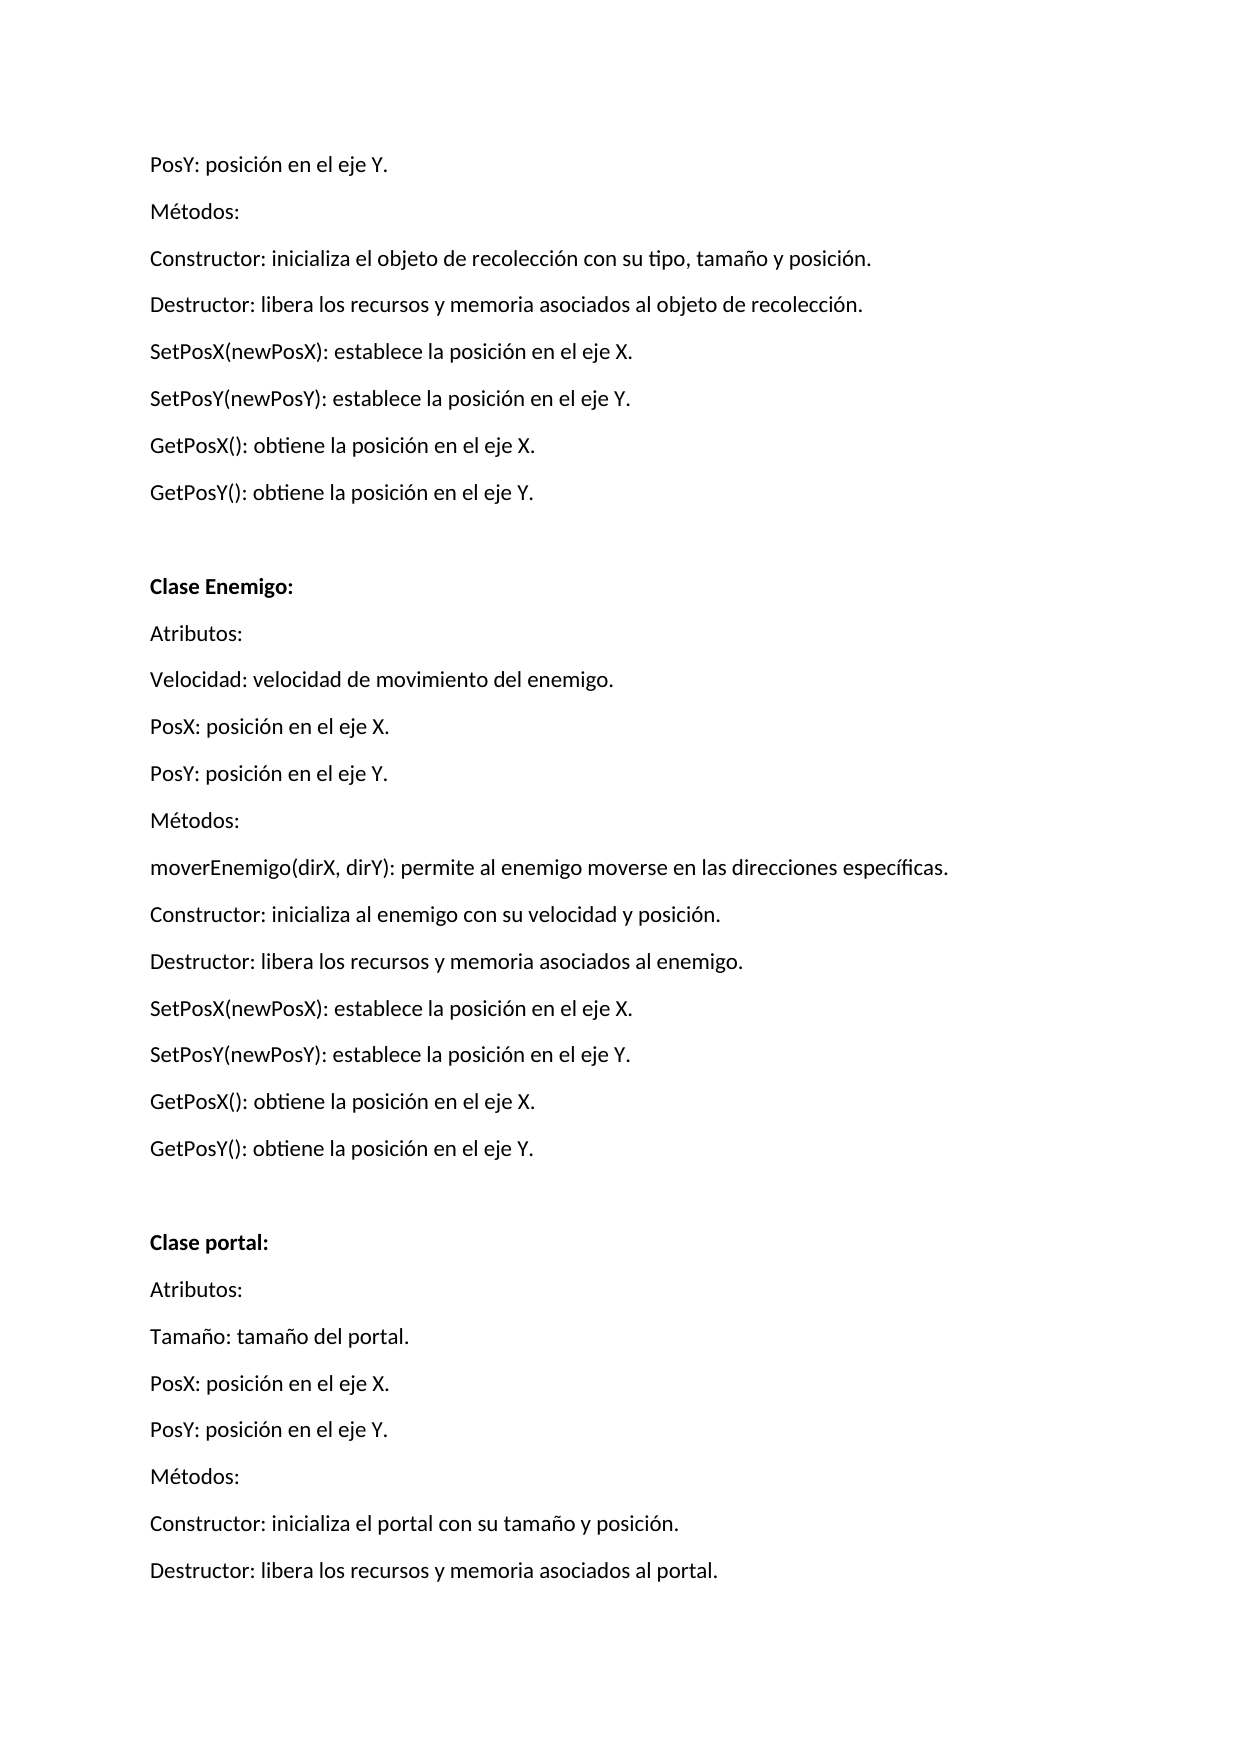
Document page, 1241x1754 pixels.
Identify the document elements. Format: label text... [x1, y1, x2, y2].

text SetPosY(newPosY): establece la posición en el eje Y. [150, 1041, 1090, 1069]
text GetPosX(): obtiene la posición en el eje X. [150, 431, 1090, 459]
text PosY: posición en el eje Y. [150, 1416, 1090, 1444]
text Destructor: libera los recursos y memoria asociados al portal. [150, 1556, 1090, 1584]
text Destructor: libera los recursos y memoria asociados al objeto de recolección. [150, 291, 1090, 319]
text Constructor: inicializa el portal con su tamaño y posición. [150, 1509, 1090, 1537]
text GetPosY(): obtiene la posición en el eje Y. [150, 1134, 1090, 1162]
text Atributos: [150, 619, 1090, 647]
text PosY: posición en el eje Y. [150, 759, 1090, 787]
text moverEnemigo(dirX, dirY): permite al enemigo moverse en las direcciones específicas. [150, 853, 1090, 881]
text Tamaño: tamaño del portal. [150, 1322, 1090, 1350]
text Métodos: [150, 197, 1090, 225]
text Constructor: inicializa el objeto de recolección con su tipo, tamaño y posición. [150, 244, 1090, 272]
text PosX: posición en el eje X. [150, 712, 1090, 741]
text PosY: posición en el eje Y. [150, 150, 1090, 178]
text SetPosX(newPosX): establece la posición en el eje X. [150, 994, 1090, 1022]
text Constructor: inicializa al enemigo con su velocidad y posición. [150, 900, 1090, 928]
text Velocidad: velocidad de movimiento del enemigo. [150, 666, 1090, 694]
text Métodos: [150, 806, 1090, 834]
text PosX: posición en el eje X. [150, 1369, 1090, 1397]
text GetPosX(): obtiene la posición en el eje X. [150, 1087, 1090, 1116]
text Métodos: [150, 1462, 1090, 1491]
text Clase portal: [150, 1228, 1090, 1256]
text GetPosY(): obtiene la posición en el eje Y. [150, 478, 1090, 506]
text Atributos: [150, 1275, 1090, 1303]
text SetPosY(newPosY): establece la posición en el eje Y. [150, 384, 1090, 412]
text Clase Enemigo: [150, 572, 1090, 600]
text SetPosX(newPosX): establece la posición en el eje X. [150, 337, 1090, 366]
text Destructor: libera los recursos y memoria asociados al enemigo. [150, 947, 1090, 975]
